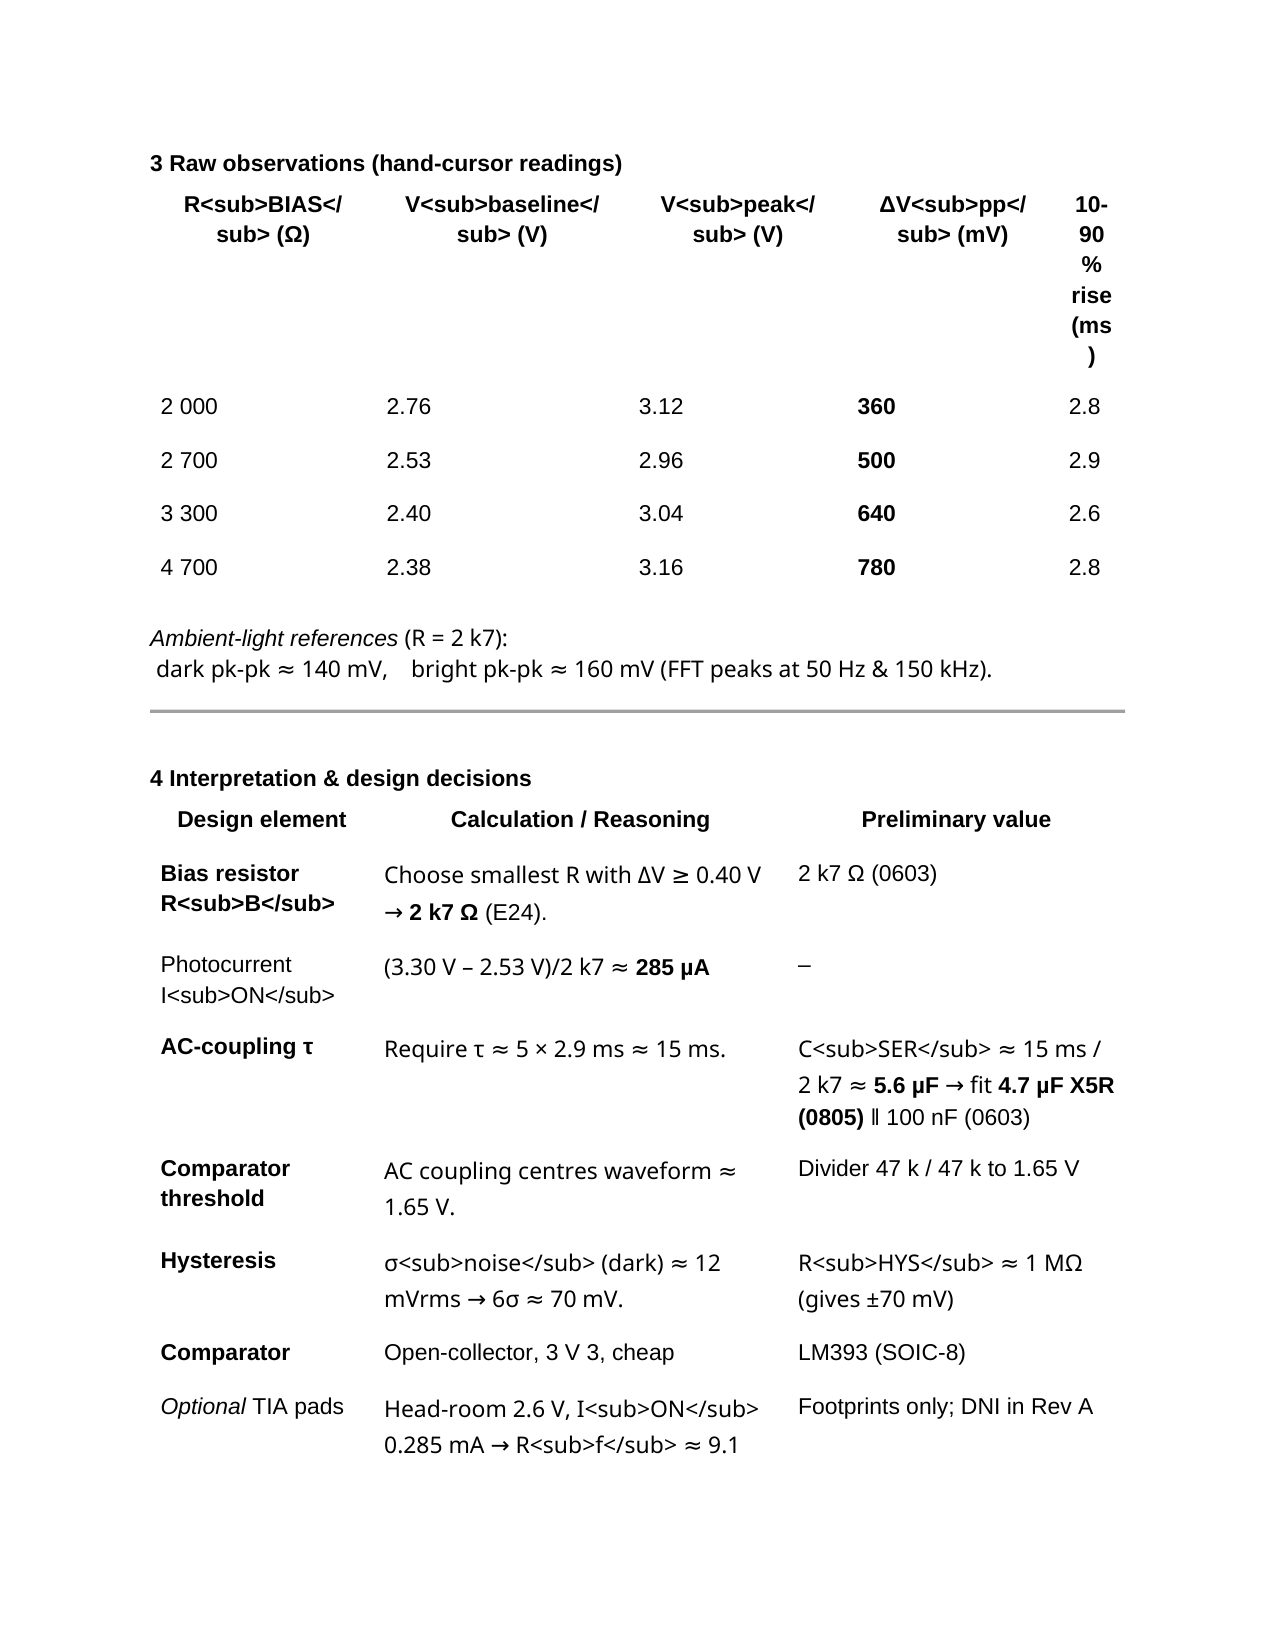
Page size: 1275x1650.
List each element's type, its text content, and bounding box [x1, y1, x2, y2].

table_cell AC-coupling τ [150, 1023, 373, 1145]
table_cell Require τ ≈ 5 × 2.9 ms ≈ 15 ms. [374, 1023, 787, 1145]
table_cell C<sub>SER</sub> ≈ 15 ms / 2 k7 ≈ 5.6 µF → fit 4.7 µF X5R (0805) ‖ 100 nF (0603) [788, 1023, 1125, 1145]
table_cell 2.53 [376, 436, 628, 490]
table_cell Optional TIA pads [150, 1382, 373, 1500]
table_cell 2.76 [376, 383, 628, 436]
table_cell Hysteresis [150, 1237, 373, 1328]
table_cell Choose smallest R with ΔV ≥ 0.40 V → 2 k7 Ω (E24). [374, 849, 787, 941]
table_header 10-90 % rise (ms) [1058, 181, 1125, 383]
table_cell AC coupling centres waveform ≈ 1.65 V. [374, 1145, 787, 1237]
table_header Preliminary value [788, 795, 1125, 849]
table_header ΔV<sub>pp</sub> (mV) [847, 181, 1058, 383]
table_cell 4 700 [150, 544, 376, 597]
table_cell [788, 1382, 1125, 1500]
table_cell 2.8 [1058, 383, 1125, 436]
text Ambient-light references (R = 2 k7): dark pk-pk ≈ 140 mV, bright pk-pk ≈ 160 mV (FFT peaks at 50 Hz & 150 kHz). [150, 622, 1125, 685]
table_cell 2.9 [1058, 436, 1125, 490]
table_cell 780 [847, 544, 1058, 597]
table_cell LM393 (SOIC-8) [788, 1329, 1125, 1382]
table_cell 360 [847, 383, 1058, 436]
table_cell – [788, 941, 1125, 1023]
table_cell 3.16 [628, 544, 847, 597]
table_cell 3 300 [150, 490, 376, 543]
table_cell 3.12 [628, 383, 847, 436]
table_cell Comparator threshold [150, 1145, 373, 1237]
subtitle 3 Raw observations (hand-cursor readings) [150, 150, 1125, 176]
table_header R<sub>BIAS</sub> (Ω) [150, 181, 376, 383]
table_cell 2.6 [1058, 490, 1125, 543]
table_cell 3.04 [628, 490, 847, 543]
table_cell 2 700 [150, 436, 376, 490]
table_cell (3.30 V – 2.53 V)/2 k7 ≈ 285 µA [374, 941, 787, 1023]
table_header V<sub>peak</sub> (V) [628, 181, 847, 383]
table_cell 500 [847, 436, 1058, 490]
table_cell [374, 1382, 787, 1500]
table_cell 2.8 [1058, 544, 1125, 597]
table_cell 2.96 [628, 436, 847, 490]
table_cell Divider 47 k / 47 k to 1.65 V [788, 1145, 1125, 1237]
subtitle 4 Interpretation & design decisions [150, 765, 1125, 791]
table_cell R<sub>HYS</sub> ≈ 1 MΩ (gives ±70 mV) [788, 1237, 1125, 1328]
table_cell Bias resistor R<sub>B</sub> [150, 849, 373, 941]
table_cell Photocurrent I<sub>ON</sub> [150, 941, 373, 1023]
table_cell 2 000 [150, 383, 376, 436]
table_cell 2.38 [376, 544, 628, 597]
table_cell 640 [847, 490, 1058, 543]
table_header Design element [150, 795, 373, 849]
table_cell 2.40 [376, 490, 628, 543]
table_cell 2 k7 Ω (0603) [788, 849, 1125, 941]
table_cell σ<sub>noise</sub> (dark) ≈ 12 mVrms → 6σ ≈ 70 mV. [374, 1237, 787, 1328]
table_cell Comparator [150, 1329, 373, 1382]
table_cell Open-collector, 3 V 3, cheap [374, 1329, 787, 1382]
table_header V<sub>baseline</sub> (V) [376, 181, 628, 383]
table_header Calculation / Reasoning [374, 795, 787, 849]
